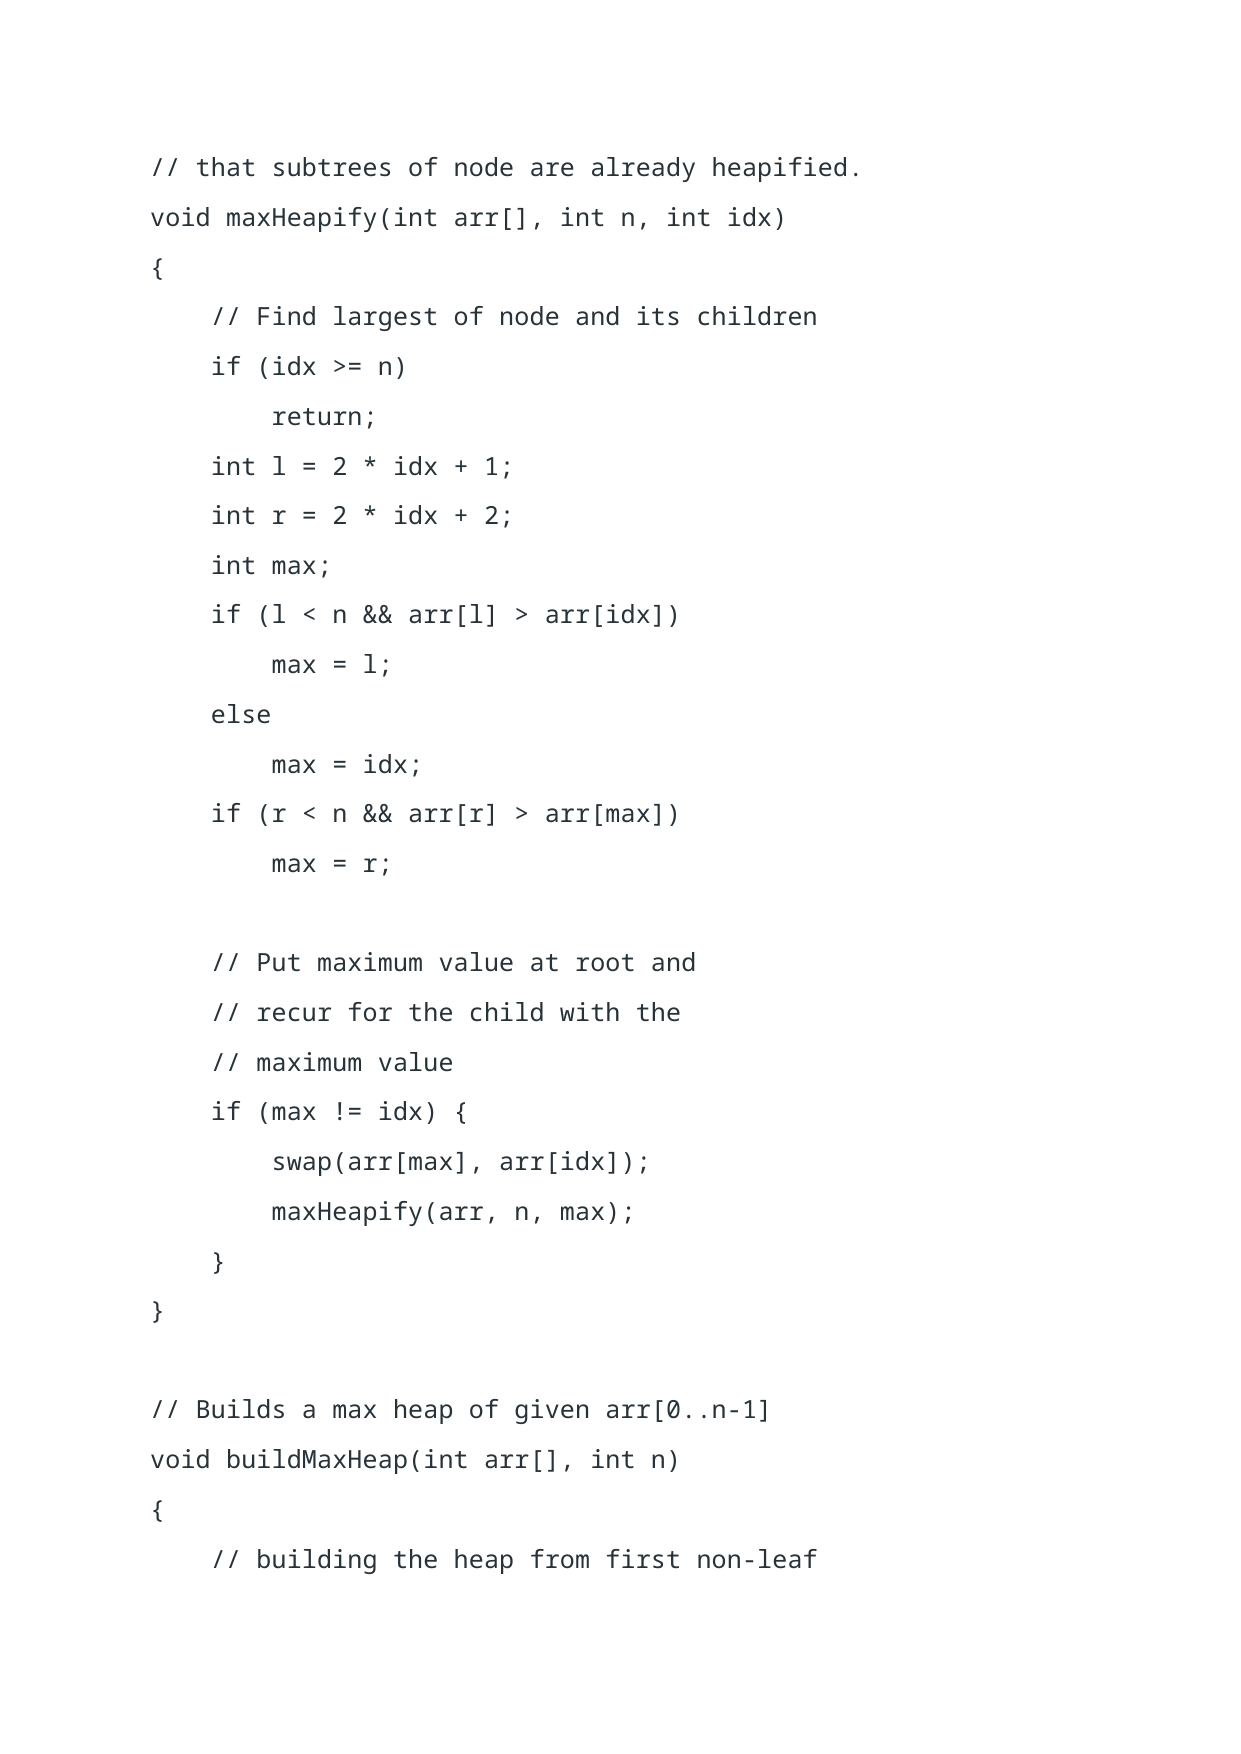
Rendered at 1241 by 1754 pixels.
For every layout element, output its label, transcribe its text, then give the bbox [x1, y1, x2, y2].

text else [150, 697, 1090, 731]
text // recur for the child with the [150, 995, 1090, 1029]
text max = l; [150, 647, 1090, 681]
text } [150, 1243, 1090, 1277]
text return; [150, 398, 1090, 432]
text int max; [150, 547, 1090, 582]
text if (max != idx) { [150, 1094, 1090, 1128]
text if (r < n && arr[r] > arr[max]) [150, 796, 1090, 830]
text // building the heap from first non-leaf [150, 1541, 1090, 1575]
text if (l < n && arr[l] > arr[idx]) [150, 597, 1090, 631]
text // Find largest of node and its children [150, 299, 1090, 333]
text // maximum value [150, 1044, 1090, 1078]
text { [150, 1492, 1090, 1526]
text // Put maximum value at root and [150, 945, 1090, 979]
text // that subtrees of node are already heapified. [150, 150, 1090, 184]
text int l = 2 * idx + 1; [150, 448, 1090, 482]
text void buildMaxHeap(int arr[], int n) [150, 1442, 1090, 1476]
text maxHeapify(arr, n, max); [150, 1193, 1090, 1227]
text void maxHeapify(int arr[], int n, int idx) [150, 200, 1090, 234]
text max = idx; [150, 746, 1090, 780]
text { [150, 249, 1090, 283]
text } [150, 1293, 1090, 1327]
text if (idx >= n) [150, 349, 1090, 383]
text swap(arr[max], arr[idx]); [150, 1144, 1090, 1178]
text int r = 2 * idx + 2; [150, 498, 1090, 532]
text // Builds a max heap of given arr[0..n-1] [150, 1392, 1090, 1426]
text max = r; [150, 846, 1090, 880]
